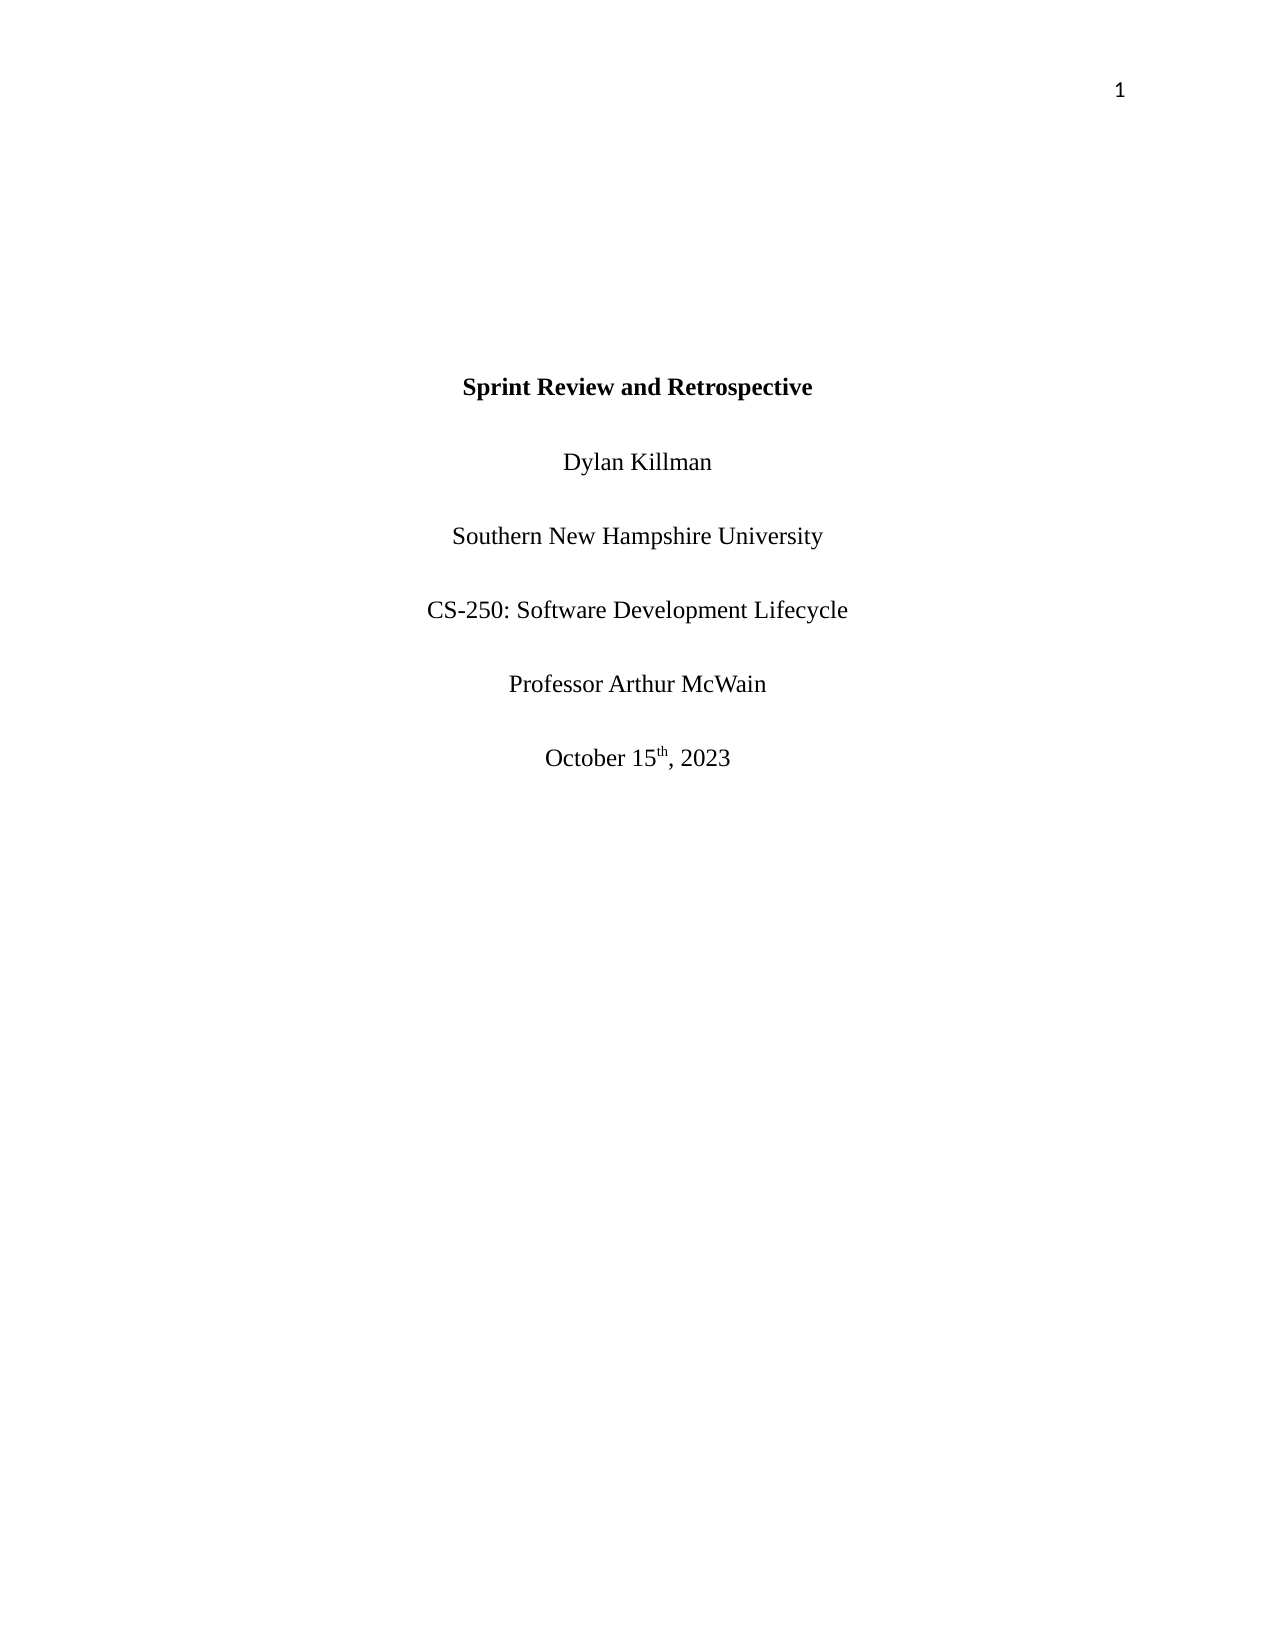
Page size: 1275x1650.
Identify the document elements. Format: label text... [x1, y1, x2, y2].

text Dylan Killman [150, 447, 1125, 475]
text Southern New Hampshire University [150, 521, 1125, 549]
text Sprint Review and Retrospective [150, 372, 1125, 401]
text CS-250: Software Development Lifecycle [150, 595, 1125, 624]
text Professor Arthur McWain [150, 669, 1125, 698]
text October 15th, 2023 [150, 743, 1125, 772]
